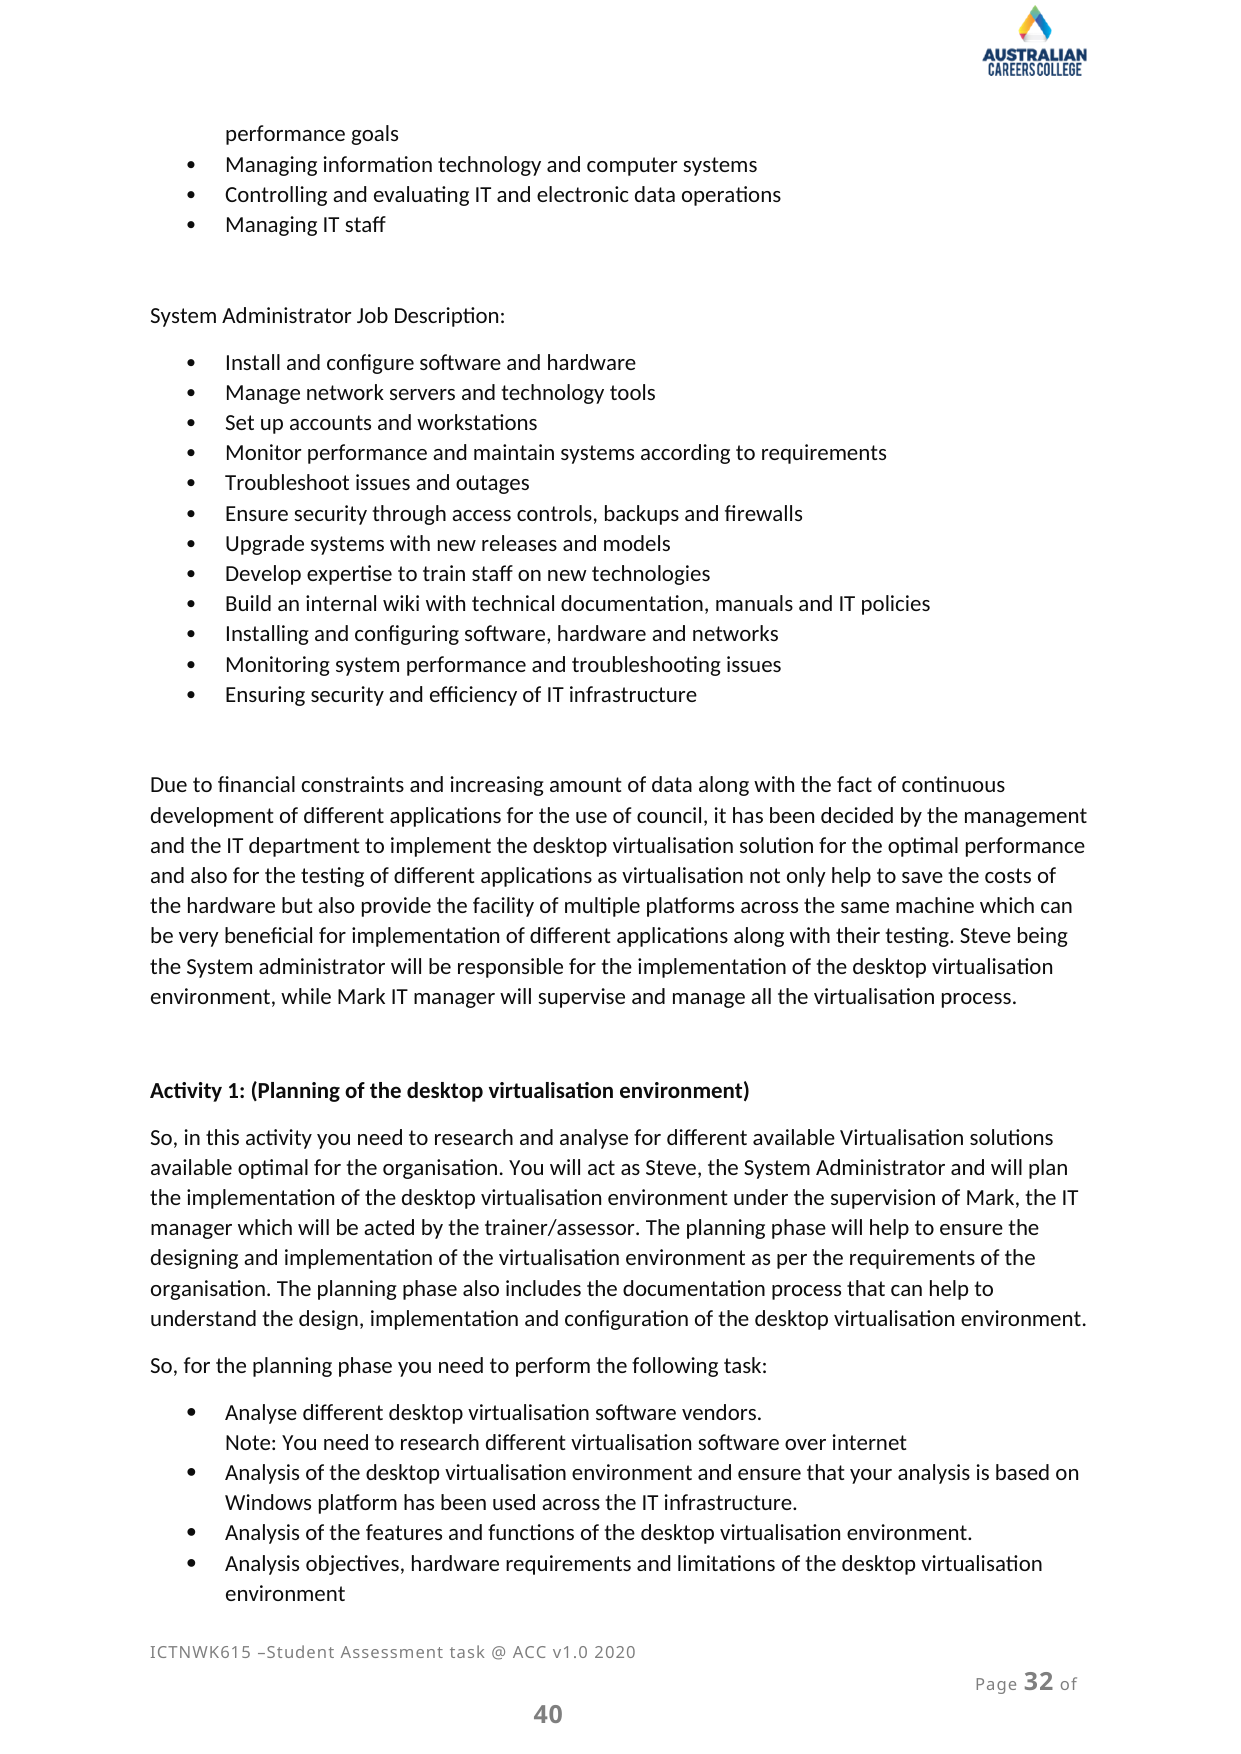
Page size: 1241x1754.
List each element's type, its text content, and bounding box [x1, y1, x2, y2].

list Build an internal wiki with technical documentation, manuals and IT policies [187, 589, 1090, 617]
text Due to financial constraints and increasing amount of data along with the fact of continuous development of different applications for the use of council, it has been decided by the management and the IT department to implement the desktop virtualisation solution for the optimal performance and also for the testing of different applications as virtualisation not only help to save the costs of the hardware but also provide the facility of multiple platforms across the same machine which can be very beneficial for implementation of different applications along with their testing. Steve being the System administrator will be responsible for the implementation of the desktop virtualisation environment, while Mark IT manager will supervise and manage all the virtualisation process. [150, 771, 1090, 1010]
text Activity 1: (Planning of the desktop virtualisation environment) [150, 1076, 1090, 1104]
list Develop expertise to train staff on new technologies [187, 559, 1090, 587]
text So, for the planning phase you need to perform the following task: [150, 1351, 1090, 1379]
list Analysis objectives, hardware requirements and limitations of the desktop virtualisation environment [187, 1549, 1090, 1607]
list Analysis of the features and functions of the desktop virtualisation environment. [187, 1518, 1090, 1547]
list Analysis of the desktop virtualisation environment and ensure that your analysis is based on Windows platform has been used across the IT infrastructure. [187, 1458, 1090, 1516]
list Ensuring security and efficiency of IT infrastructure [187, 680, 1090, 708]
picture [977, 0, 1091, 82]
list Install and configure software and hardware [187, 348, 1090, 376]
list Manage network servers and technology tools [187, 378, 1090, 406]
list Note: You need to research different virtualisation software over internet [225, 1428, 1090, 1456]
text So, in this activity you need to research and analyse for different available Virtualisation solutions available optimal for the organisation. You will act as Steve, the System Administrator and will plan the implementation of the desktop virtualisation environment under the supervision of Mark, the IT manager which will be acted by the trainer/assessor. The planning phase will help to ensure the designing and implementation of the virtualisation environment as per the requirements of the organisation. The planning phase also includes the documentation process that can help to understand the design, implementation and configuration of the desktop virtualisation environment. [150, 1123, 1090, 1332]
text System Administrator Job Description: [150, 301, 1090, 329]
list Troubleshoot issues and outages [187, 468, 1090, 497]
list Controlling and evaluating IT and electronic data operations [187, 180, 1090, 208]
list Set up accounts and workstations [187, 408, 1090, 436]
list Installing and configuring software, hardware and networks [187, 619, 1090, 648]
list Ensure security through access controls, backups and firewalls [187, 499, 1090, 527]
list Develops strategies to promote team member adherence to company regulations and performance goals [187, 119, 1090, 148]
list Managing information technology and computer systems [187, 150, 1090, 178]
list Managing IT staff [187, 210, 1090, 238]
list Monitoring system performance and troubleshooting issues [187, 650, 1090, 678]
list Upgrade systems with new releases and models [187, 529, 1090, 557]
list Monitor performance and maintain systems according to requirements [187, 438, 1090, 466]
list Analyse different desktop virtualisation software vendors. [187, 1398, 1090, 1426]
